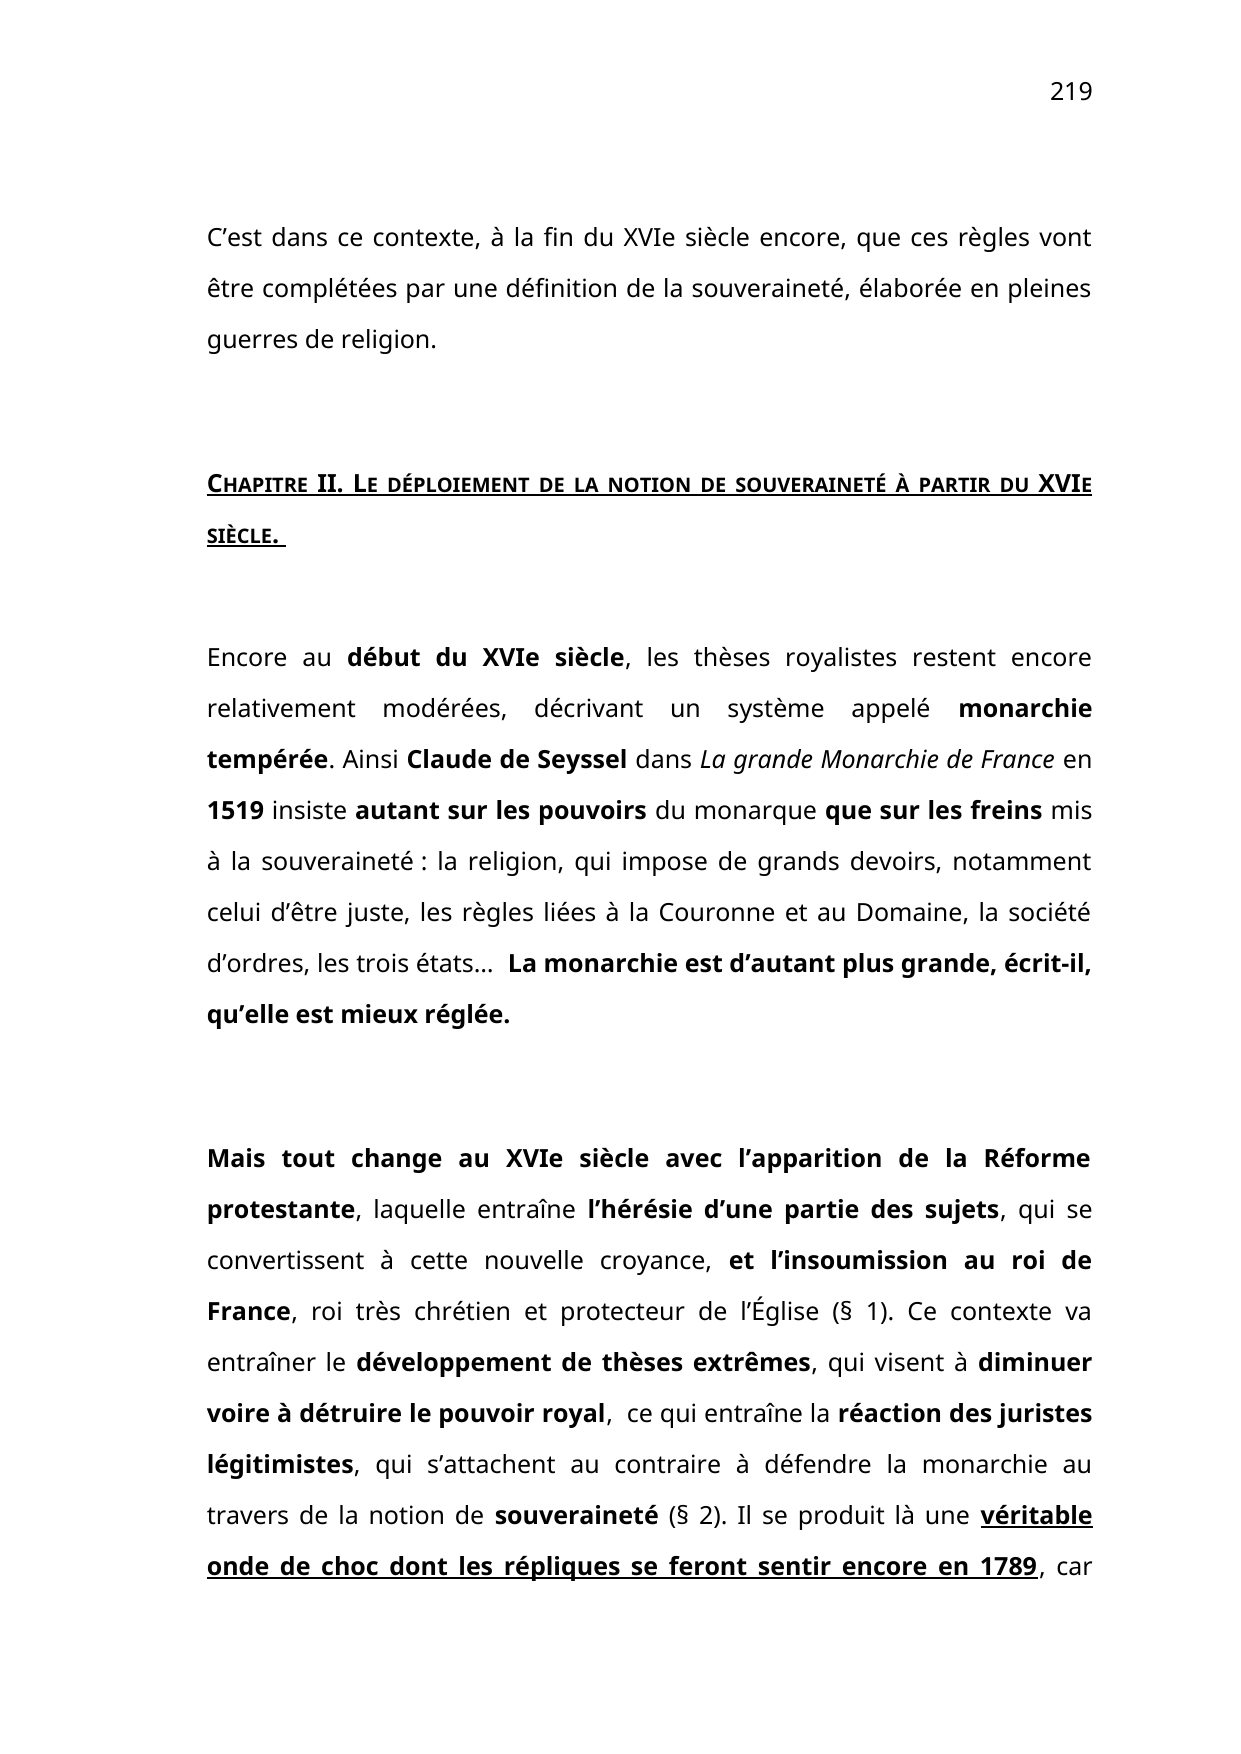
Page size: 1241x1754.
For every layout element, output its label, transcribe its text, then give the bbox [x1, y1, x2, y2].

subtitle Chapitre II. Le déploiement de la notion de souveraineté à partir du XVIe siècle. [207, 465, 1093, 550]
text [207, 1140, 1093, 1583]
text Encore au début du XVIe siècle, les thèses royalistes restent encore relativement modérées, décrivant un système appelé monarchie tempérée. Ainsi Claude de Seyssel dans La grande Monarchie de France en 1519 insiste autant sur les pouvoirs du monarque que sur les freins mis à la souveraineté : la religion, qui impose de grands devoirs, notamment celui d’être juste, les règles liées à la Couronne et au Domaine, la société d’ordres, les trois états… La monarchie est d’autant plus grande, écrit-il, qu’elle est mieux réglée. [207, 639, 1093, 1031]
text C’est dans ce contexte, à la fin du XVIe siècle encore, que ces règles vont être complétées par une définition de la souveraineté, élaborée en pleines guerres de religion. [207, 219, 1093, 356]
